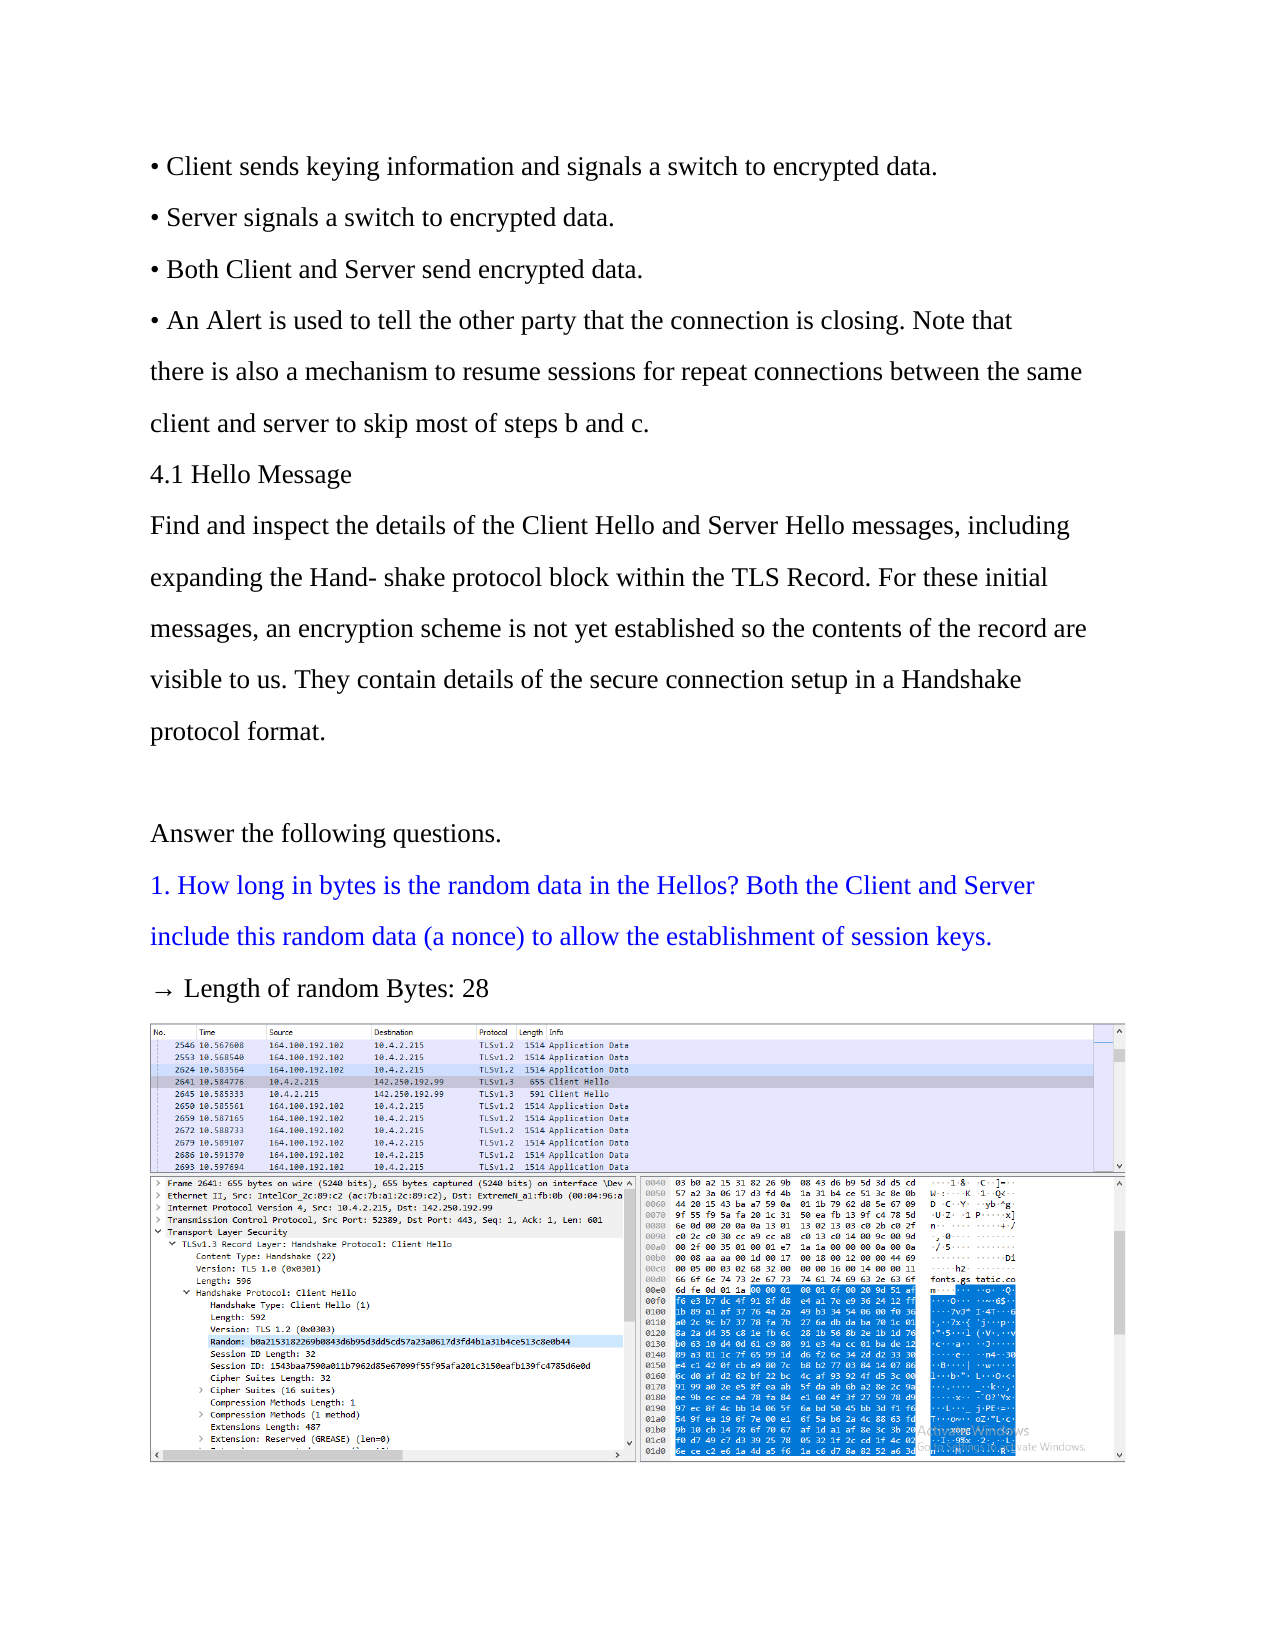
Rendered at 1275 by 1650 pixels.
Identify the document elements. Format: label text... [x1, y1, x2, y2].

text • Server signals a switch to encrypted data. [150, 201, 1125, 232]
text 1. How long in bytes is the random data in the Hellos? Both the Client and Server [150, 869, 1125, 900]
text • An Alert is used to tell the other party that the connection is closing. Note that [150, 304, 1125, 335]
text expanding the Hand- shake protocol block within the TLS Record. For these initial [150, 561, 1125, 592]
text there is also a mechanism to resume sessions for repeat connections between the same [150, 355, 1125, 387]
text • Both Client and Server send encrypted data. [150, 253, 1125, 284]
text Answer the following questions. [150, 818, 1125, 849]
text client and server to skip most of steps b and c. [150, 407, 1125, 438]
text protocol format. [150, 715, 1125, 746]
picture [150, 1023, 1125, 1463]
text include this random data (a nonce) to allow the establishment of session keys. [150, 920, 1125, 951]
text • Client sends keying information and signals a switch to encrypted data. [150, 150, 1125, 181]
text Find and inspect the details of the Client Hello and Server Hello messages, including [150, 509, 1125, 541]
text messages, an encryption scheme is not yet established so the contents of the record are [150, 612, 1125, 643]
text 4.1 Hello Message [150, 458, 1125, 489]
text → Length of random Bytes: 28 [150, 972, 1125, 1003]
text visible to us. They contain details of the secure connection setup in a Handshake [150, 663, 1125, 695]
